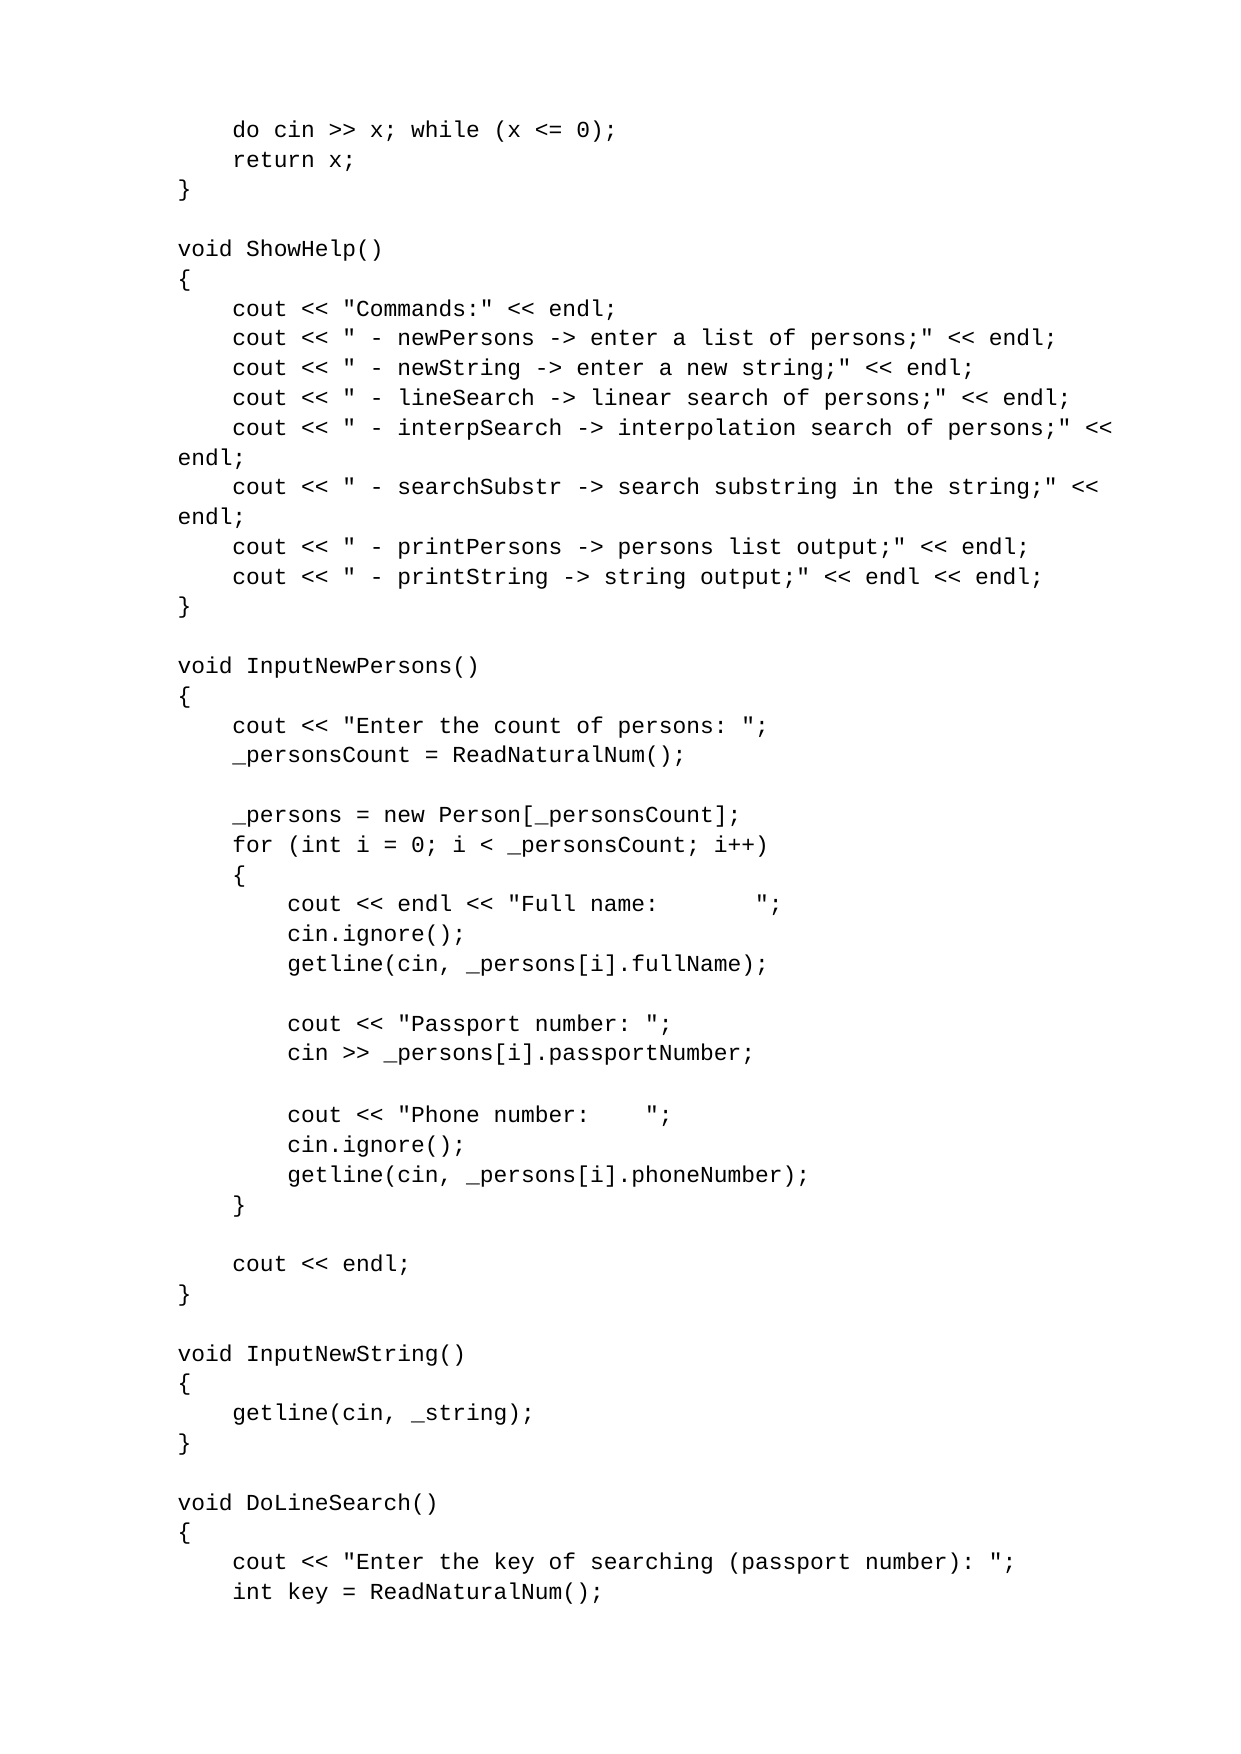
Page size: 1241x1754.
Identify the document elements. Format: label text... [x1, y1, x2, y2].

text for (int i = 0; i < _personsCount; i++) [177, 833, 1152, 859]
text cout << " - interpSearch -> interpolation search of persons;" << endl; [177, 416, 1152, 472]
text } [177, 1431, 1152, 1457]
text cout << "Phone number: "; [177, 1104, 1152, 1129]
text { [177, 267, 1152, 293]
text cout << "Enter the count of persons: "; [177, 714, 1152, 740]
text do cin >> x; while (x <= 0); [177, 118, 1152, 144]
text cout << " - searchSubstr -> search substring in the string;" << endl; [177, 476, 1152, 531]
text cout << " - printPersons -> persons list output;" << endl; [177, 535, 1152, 561]
text getline(cin, _persons[i].phoneNumber); [177, 1163, 1152, 1189]
text { [177, 863, 1152, 889]
text cin >> _persons[i].passportNumber; [177, 1042, 1152, 1068]
text } [177, 1193, 1152, 1219]
text cout << endl << "Full name: "; [177, 893, 1152, 919]
text { [177, 1521, 1152, 1547]
text cout << " - newPersons -> enter a list of persons;" << endl; [177, 327, 1152, 353]
text cout << "Passport number: "; [177, 1012, 1152, 1038]
text void InputNewPersons() [177, 654, 1152, 680]
text { [177, 684, 1152, 710]
text getline(cin, _string); [177, 1402, 1152, 1427]
text } [177, 595, 1152, 621]
text cin.ignore(); [177, 922, 1152, 948]
text void InputNewString() [177, 1342, 1152, 1368]
text void DoLineSearch() [177, 1491, 1152, 1517]
text cout << " - printString -> string output;" << endl << endl; [177, 565, 1152, 591]
text int key = ReadNaturalNum(); [177, 1580, 1152, 1606]
text { [177, 1372, 1152, 1398]
text cout << " - lineSearch -> linear search of persons;" << endl; [177, 386, 1152, 412]
text cout << "Commands:" << endl; [177, 297, 1152, 323]
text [177, 1551, 1152, 1576]
text cout << " - newString -> enter a new string;" << endl; [177, 356, 1152, 382]
text cout << endl; [177, 1253, 1152, 1278]
text return x; [177, 148, 1152, 174]
text void ShowHelp() [177, 237, 1152, 263]
text _persons = new Person[_personsCount]; [177, 803, 1152, 829]
text } [177, 178, 1152, 204]
text getline(cin, _persons[i].fullName); [177, 952, 1152, 978]
text } [177, 1282, 1152, 1308]
text cin.ignore(); [177, 1133, 1152, 1159]
text _personsCount = ReadNaturalNum(); [177, 744, 1152, 770]
